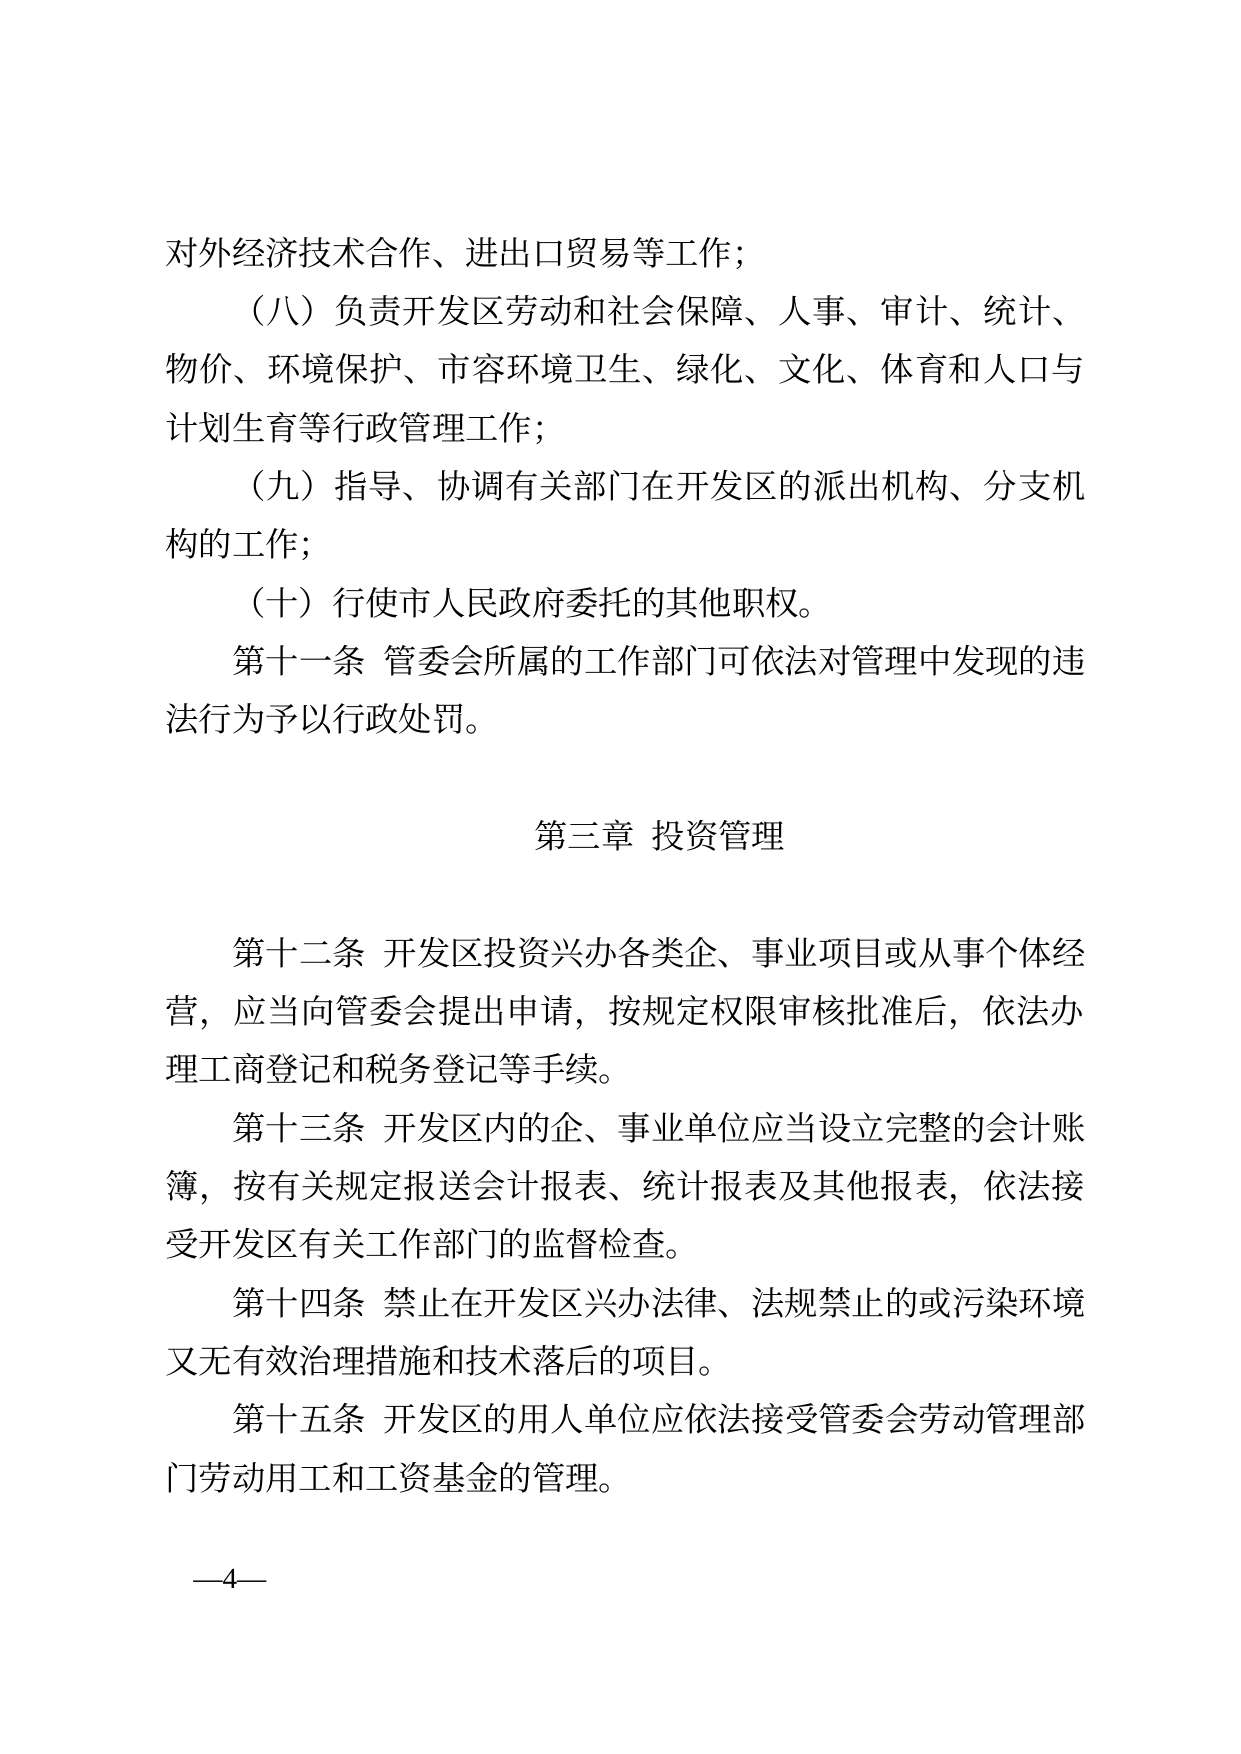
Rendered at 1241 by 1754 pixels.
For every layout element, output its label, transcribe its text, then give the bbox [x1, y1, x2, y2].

text 第十四条 禁止在开发区兴办法律、法规禁止的或污染环境又无有效治理措施和技术落后的项目。 [165, 1268, 1087, 1385]
text 第十一条 管委会所属的工作部门可依法对管理中发现的违法行为予以行政处罚。 [165, 627, 1087, 743]
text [165, 218, 1087, 277]
text （九）指导、协调有关部门在开发区的派出机构、分支机构的工作； [165, 452, 1087, 568]
text 第十二条 开发区投资兴办各类企、事业项目或从事个体经营，应当向管委会提出申请，按规定权限审核批准后，依法办理工商登记和税务登记等手续。 [165, 918, 1087, 1093]
text 第十五条 开发区的用人单位应依法接受管委会劳动管理部门劳动用工和工资基金的管理。 [165, 1385, 1087, 1502]
text （十）行使市人民政府委托的其他职权。 [165, 568, 1087, 627]
list 投资管理 [165, 802, 1087, 860]
text （八）负责开发区劳动和社会保障、人事、审计、统计、物价、环境保护、市容环境卫生、绿化、文化、体育和人口与计划生育等行政管理工作； [165, 277, 1087, 452]
text 第十三条 开发区内的企、事业单位应当设立完整的会计账簿，按有关规定报送会计报表、统计报表及其他报表，依法接受开发区有关工作部门的监督检查。 [165, 1093, 1087, 1268]
